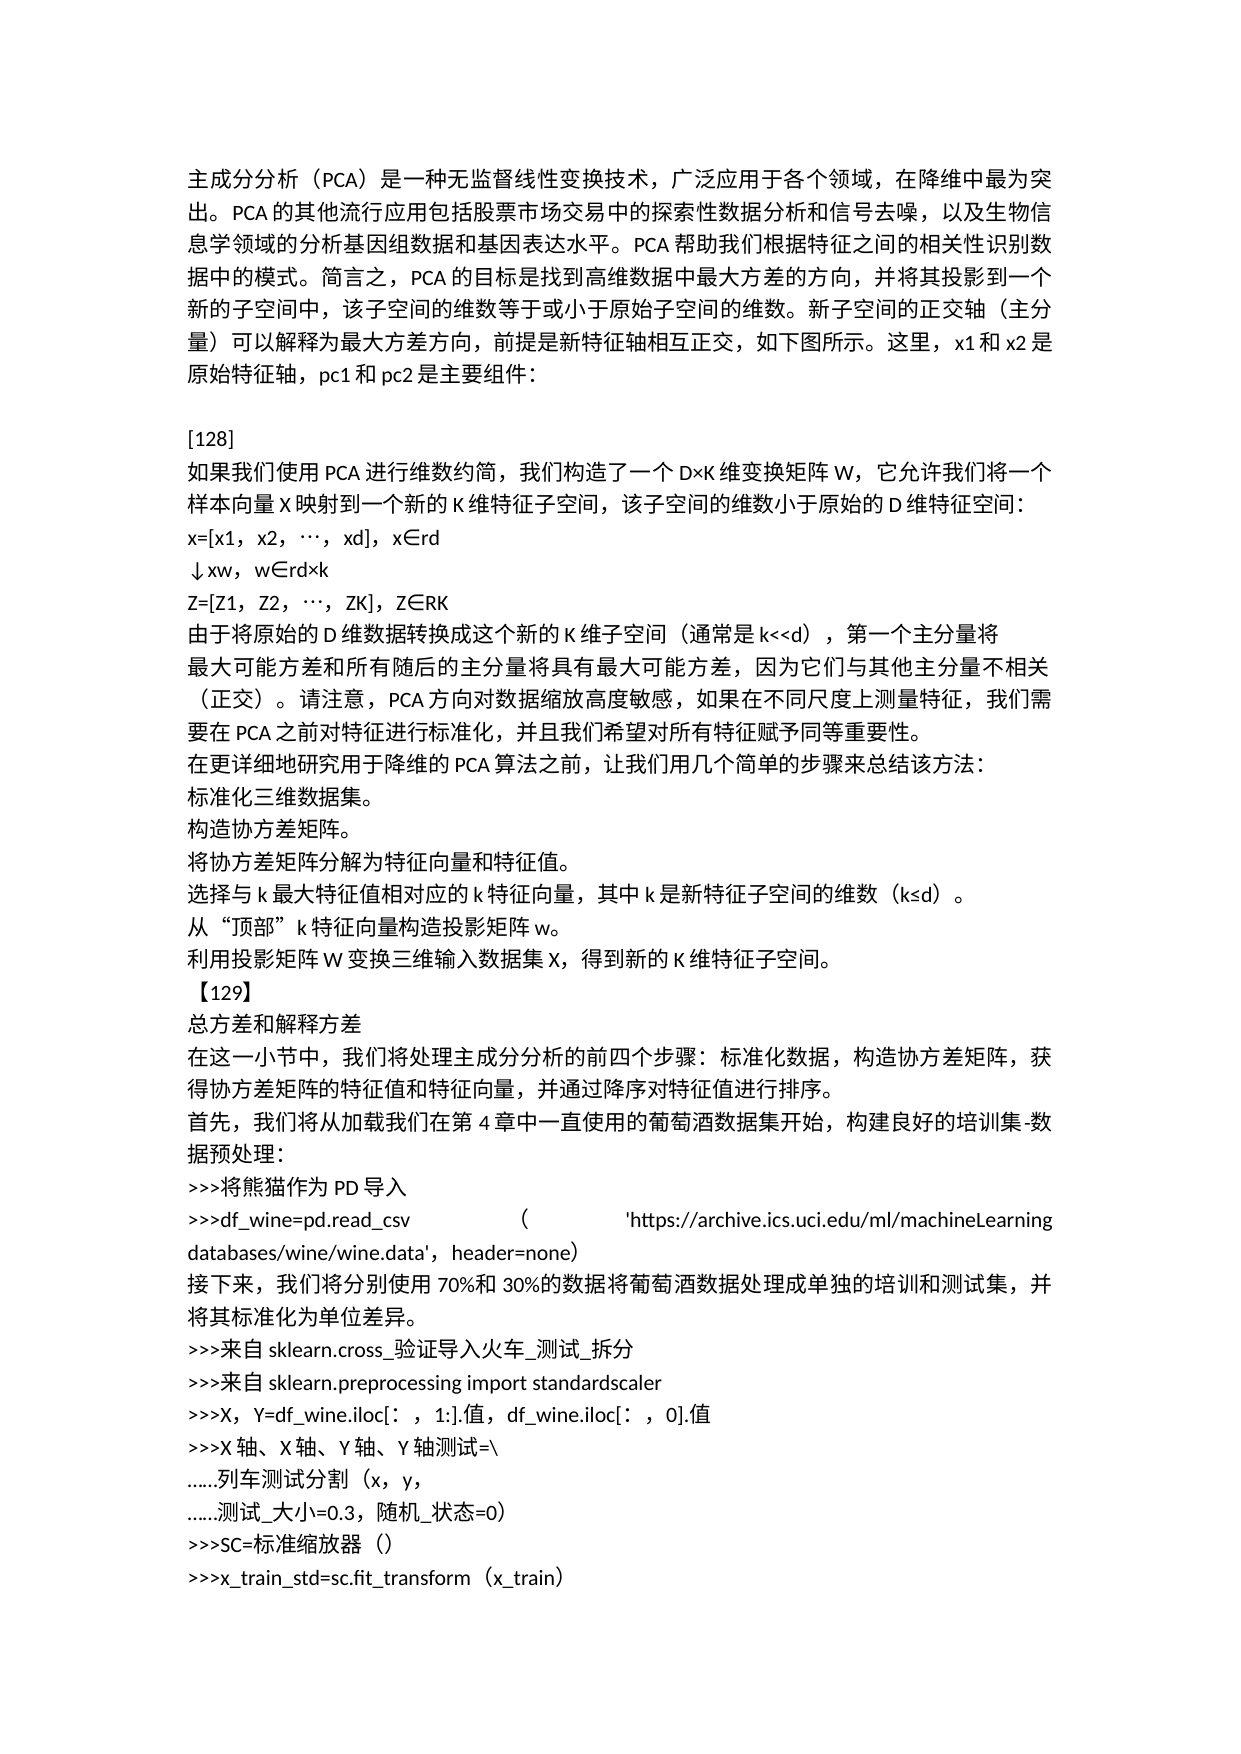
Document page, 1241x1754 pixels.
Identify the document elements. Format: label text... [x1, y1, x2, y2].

text >>>SC=标准缩放器（） [187, 1527, 1053, 1559]
text >>>来自sklearn.cross_验证导入火车_测试_拆分 [187, 1332, 1053, 1364]
text 首先，我们将从加载我们在第4章中一直使用的葡萄酒数据集开始，构建良好的培训集-数据预处理： [187, 1104, 1053, 1169]
text 标准化三维数据集。 [187, 779, 1053, 812]
text >>>X轴、X轴、Y轴、Y轴测试=\ [187, 1429, 1053, 1462]
text 选择与k最大特征值相对应的k特征向量，其中k是新特征子空间的维数（k≤d）。 [187, 877, 1053, 909]
text 由于将原始的D维数据转换成这个新的K维子空间（通常是k<<d），第一个主分量将 [187, 617, 1053, 649]
text 最大可能方差和所有随后的主分量将具有最大可能方差，因为它们与其他主分量不相关（正交）。请注意，PCA方向对数据缩放高度敏感，如果在不同尺度上测量特征，我们需要在PCA之前对特征进行标准化，并且我们希望对所有特征赋予同等重要性。 [187, 649, 1053, 747]
text x=[x1，x2，…，xd]，x∈rd [187, 519, 1053, 552]
text >>>来自sklearn.preprocessing import standardscaler [187, 1364, 1053, 1397]
text ……列车测试分割（x，y， [187, 1462, 1053, 1494]
text 【129】 [187, 974, 1053, 1007]
text Z=[Z1，Z2，…，ZK]，Z∈RK [187, 584, 1053, 617]
text 主成分分析（PCA）是一种无监督线性变换技术，广泛应用于各个领域，在降维中最为突出。PCA的其他流行应用包括股票市场交易中的探索性数据分析和信号去噪，以及生物信息学领域的分析基因组数据和基因表达水平。PCA帮助我们根据特征之间的相关性识别数据中的模式。简言之，PCA的目标是找到高维数据中最大方差的方向，并将其投影到一个新的子空间中，该子空间的维数等于或小于原始子空间的维数。新子空间的正交轴（主分量）可以解释为最大方差方向，前提是新特征轴相互正交，如下图所示。这里，x1和x2是原始特征轴，pc1和pc2是主要组件： [187, 162, 1053, 389]
text >>>df_wine=pd.read_csv（'https://archive.ics.uci.edu/ml/machineLearning databases/wine/wine.data'，header=none） [187, 1202, 1053, 1267]
text ↓xw，w∈rd×k [187, 552, 1053, 584]
text 从“顶部”k特征向量构造投影矩阵w。 [187, 909, 1053, 942]
text 将协方差矩阵分解为特征向量和特征值。 [187, 844, 1053, 877]
text [128] [187, 422, 1053, 454]
text ……测试_大小=0.3，随机_状态=0） [187, 1494, 1053, 1527]
text 在这一小节中，我们将处理主成分分析的前四个步骤：标准化数据，构造协方差矩阵，获得协方差矩阵的特征值和特征向量，并通过降序对特征值进行排序。 [187, 1039, 1053, 1104]
text >>>将熊猫作为PD导入 [187, 1169, 1053, 1202]
text 构造协方差矩阵。 [187, 812, 1053, 844]
text >>>x_train_std=sc.fit_transform（x_train） [187, 1559, 1053, 1592]
text 在更详细地研究用于降维的PCA算法之前，让我们用几个简单的步骤来总结该方法： [187, 747, 1053, 779]
text 如果我们使用PCA进行维数约简，我们构造了一个D×K维变换矩阵W，它允许我们将一个样本向量X映射到一个新的K维特征子空间，该子空间的维数小于原始的D维特征空间： [187, 454, 1053, 519]
text 总方差和解释方差 [187, 1007, 1053, 1039]
text 利用投影矩阵W变换三维输入数据集X，得到新的K维特征子空间。 [187, 942, 1053, 974]
text >>>X，Y=df_wine.iloc[：，1:].值，df_wine.iloc[：，0].值 [187, 1397, 1053, 1429]
text 接下来，我们将分别使用70%和30%的数据将葡萄酒数据处理成单独的培训和测试集，并将其标准化为单位差异。 [187, 1267, 1053, 1332]
